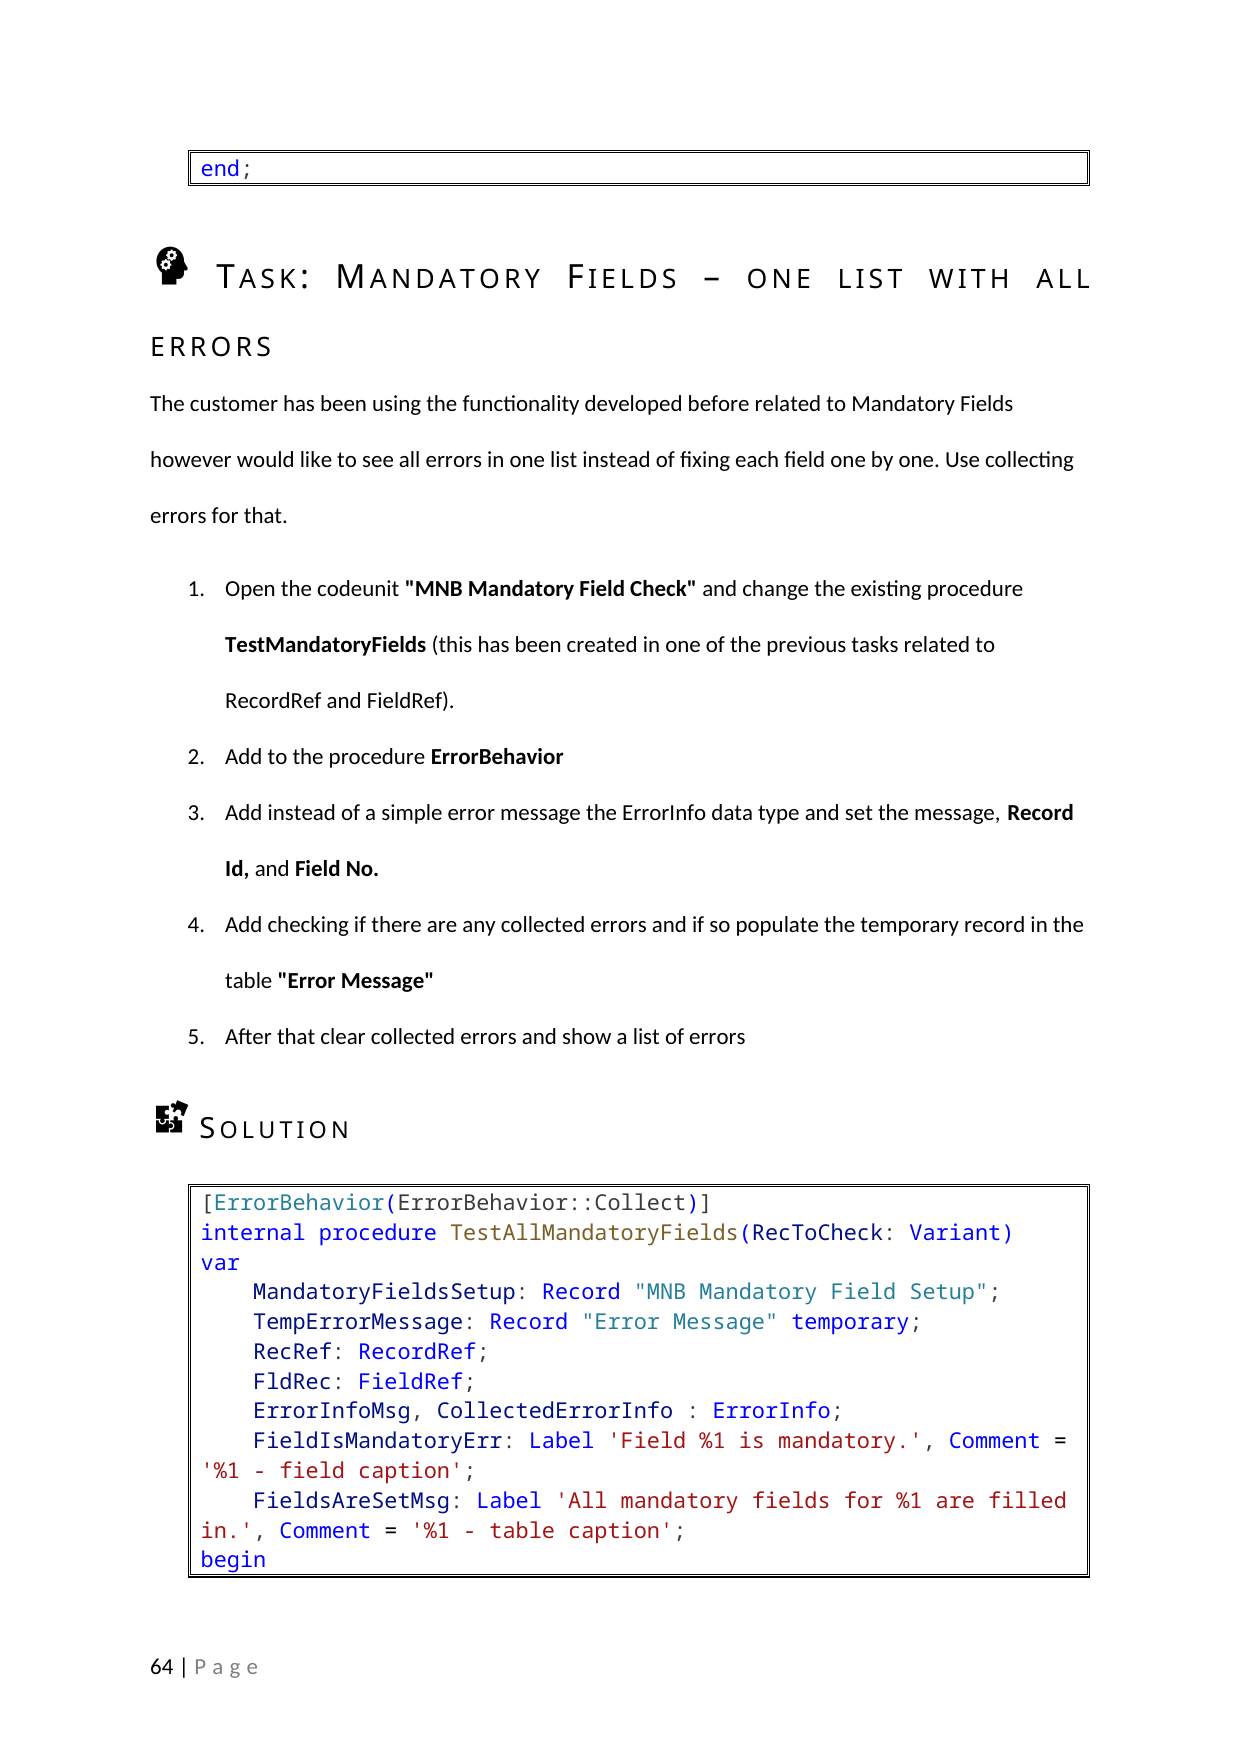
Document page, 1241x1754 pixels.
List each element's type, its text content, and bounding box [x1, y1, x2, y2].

list Add instead of a simple error message the ErrorInfo data type and set the message, Record Id, and Field No. [187, 798, 1090, 882]
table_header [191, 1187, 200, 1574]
text The customer has been using the functionality developed before related to Mandatory Fields however would like to see all errors in one list instead of fixing each field one by one. Use collecting errors for that. [150, 389, 1090, 529]
list Open the codeunit "MNB Mandatory Field Check" and change the existing procedure TestMandatoryFields (this has been created in one of the previous tasks related to RecordRef and FieldRef). [187, 574, 1090, 714]
list Add checking if there are any collected errors and if so populate the temporary record in the table "Error Message" [187, 910, 1090, 994]
picture [150, 244, 194, 289]
subtitle Task: Mandatory Fields – one list with all errors [150, 245, 1090, 366]
text Solution [150, 1095, 1090, 1147]
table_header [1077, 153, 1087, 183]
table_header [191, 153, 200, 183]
list Add to the procedure ErrorBehavior [187, 742, 1090, 770]
list After that clear collected errors and show a list of errors [187, 1022, 1090, 1050]
picture [150, 1095, 194, 1139]
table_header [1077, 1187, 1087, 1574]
